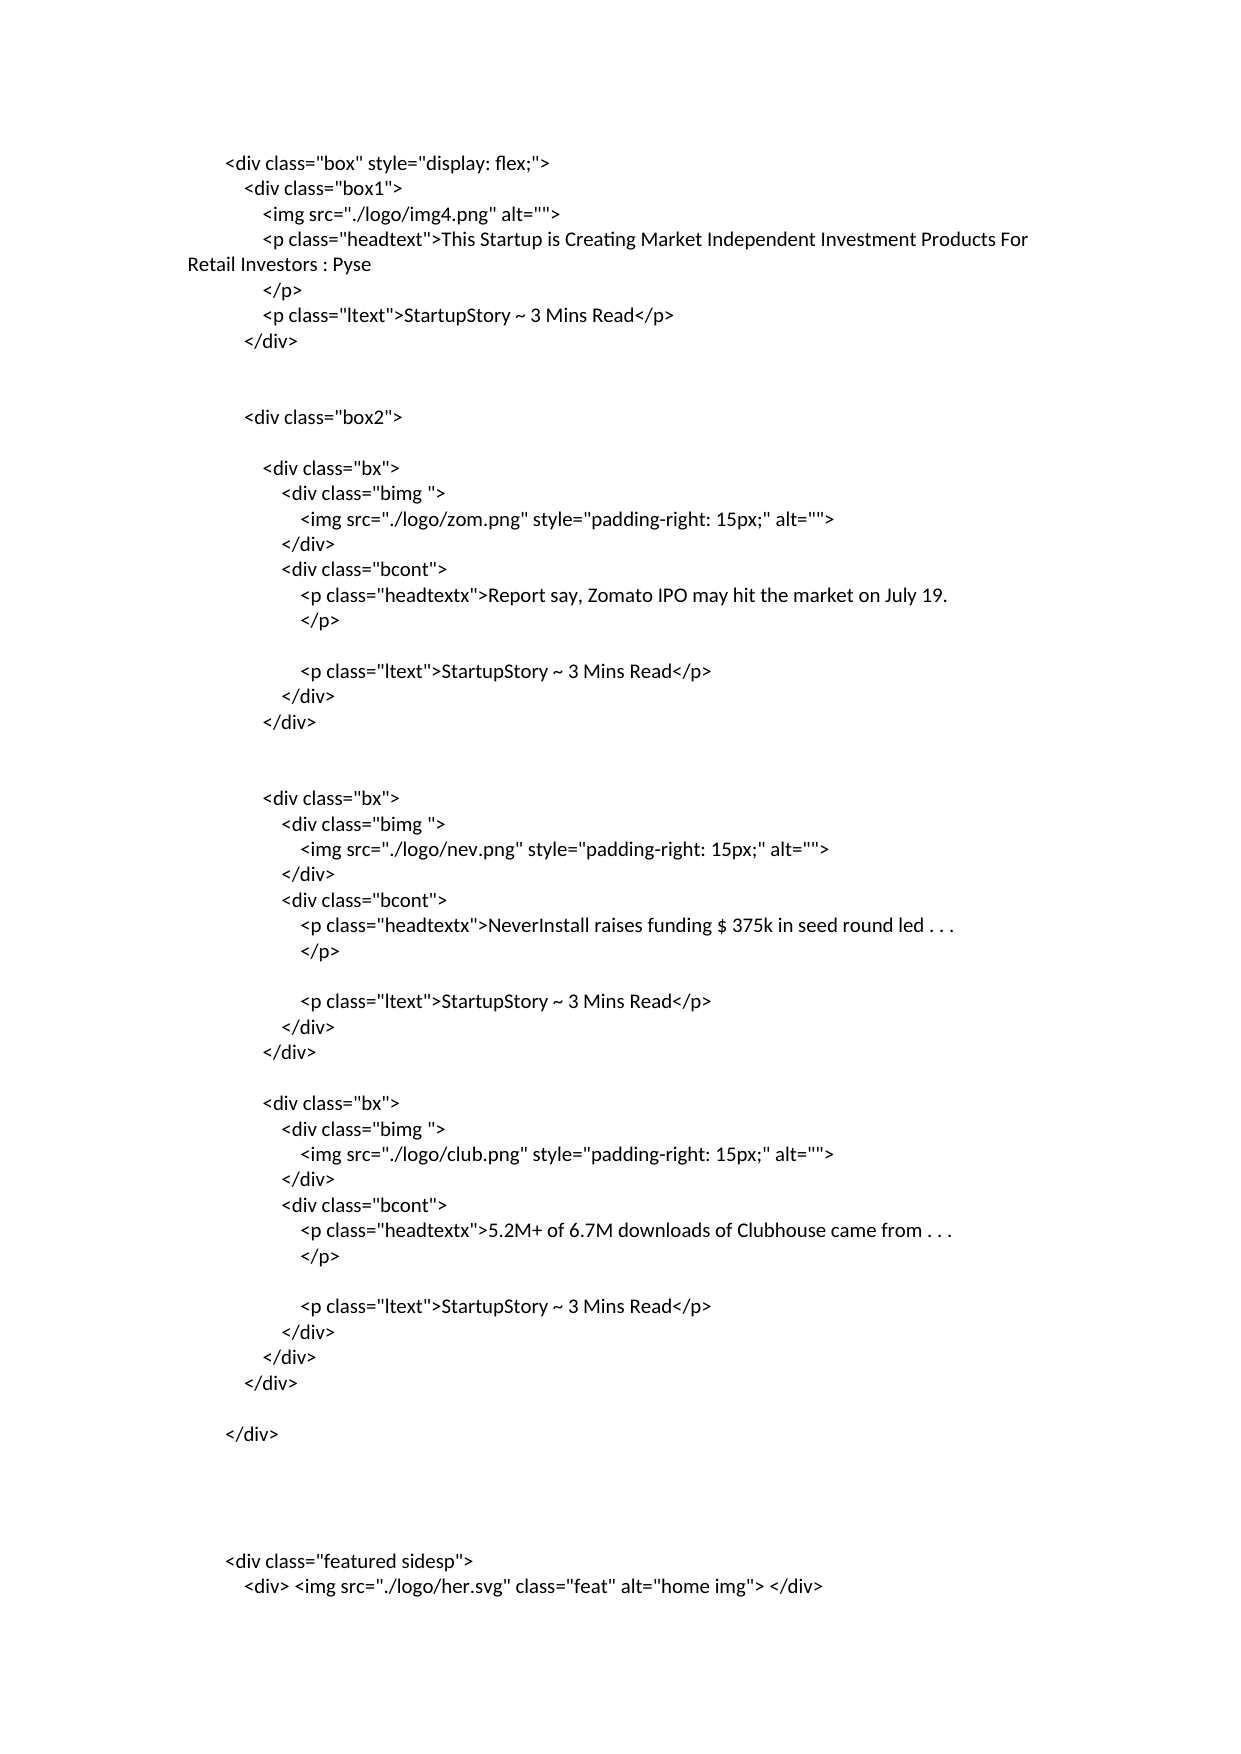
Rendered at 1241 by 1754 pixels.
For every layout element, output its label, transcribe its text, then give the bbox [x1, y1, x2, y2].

text <p class="headtextx">Report say, Zomato IPO may hit the market on July 19. [187, 582, 1053, 607]
text <div class="bimg "> [187, 811, 1053, 836]
text </div> [187, 531, 1053, 557]
text </div> [187, 1421, 1053, 1446]
text <p class="headtextx">5.2M+ of 6.7M downloads of Clubhouse came from . . . [187, 1217, 1053, 1243]
text </div> [187, 1319, 1053, 1344]
text </div> [187, 1039, 1053, 1065]
text <div class="box2"> [187, 404, 1053, 429]
text <div class="bcont"> [187, 1192, 1053, 1217]
text <p class="ltext">StartupStory ~ 3 Mins Read</p> [187, 989, 1053, 1014]
text <img src="./logo/nev.png" style="padding-right: 15px;" alt=""> [187, 836, 1053, 862]
text </div> [187, 328, 1053, 353]
text <div class="bimg "> [187, 480, 1053, 506]
text </p> [187, 938, 1053, 963]
text </div> [187, 684, 1053, 709]
text <div class="bimg "> [187, 1116, 1053, 1141]
text <p class="headtextx">NeverInstall raises funding $ 375k in seed round led . . . [187, 912, 1053, 938]
text </div> [187, 709, 1053, 734]
text <img src="./logo/zom.png" style="padding-right: 15px;" alt=""> [187, 506, 1053, 531]
text <p class="ltext">StartupStory ~ 3 Mins Read</p> [187, 1294, 1053, 1319]
text <img src="./logo/club.png" style="padding-right: 15px;" alt=""> [187, 1141, 1053, 1167]
text <div class="bx"> [187, 455, 1053, 480]
text <p class="headtext">This Startup is Creating Market Independent Investment Products For Retail Investors : Pyse [187, 226, 1053, 277]
text </div> [187, 1370, 1053, 1395]
text <div class="box" style="display: flex;"> [187, 150, 1053, 175]
text <div class="bcont"> [187, 887, 1053, 912]
text </p> [187, 277, 1053, 302]
text <img src="./logo/img4.png" alt=""> [187, 201, 1053, 226]
text <div class="bx"> [187, 785, 1053, 811]
text </div> [187, 1344, 1053, 1370]
text <div> <img src="./logo/her.svg" class="feat" alt="home img"> </div> [187, 1573, 1053, 1599]
text <div class="box1"> [187, 175, 1053, 201]
text </div> [187, 1014, 1053, 1039]
text </div> [187, 862, 1053, 887]
text <div class="bcont"> [187, 557, 1053, 582]
text </p> [187, 607, 1053, 633]
text <div class="featured sidesp"> [187, 1548, 1053, 1573]
text </div> [187, 1167, 1053, 1192]
text <p class="ltext">StartupStory ~ 3 Mins Read</p> [187, 658, 1053, 684]
text </p> [187, 1243, 1053, 1268]
text <p class="ltext">StartupStory ~ 3 Mins Read</p> [187, 302, 1053, 328]
text <div class="bx"> [187, 1090, 1053, 1116]
